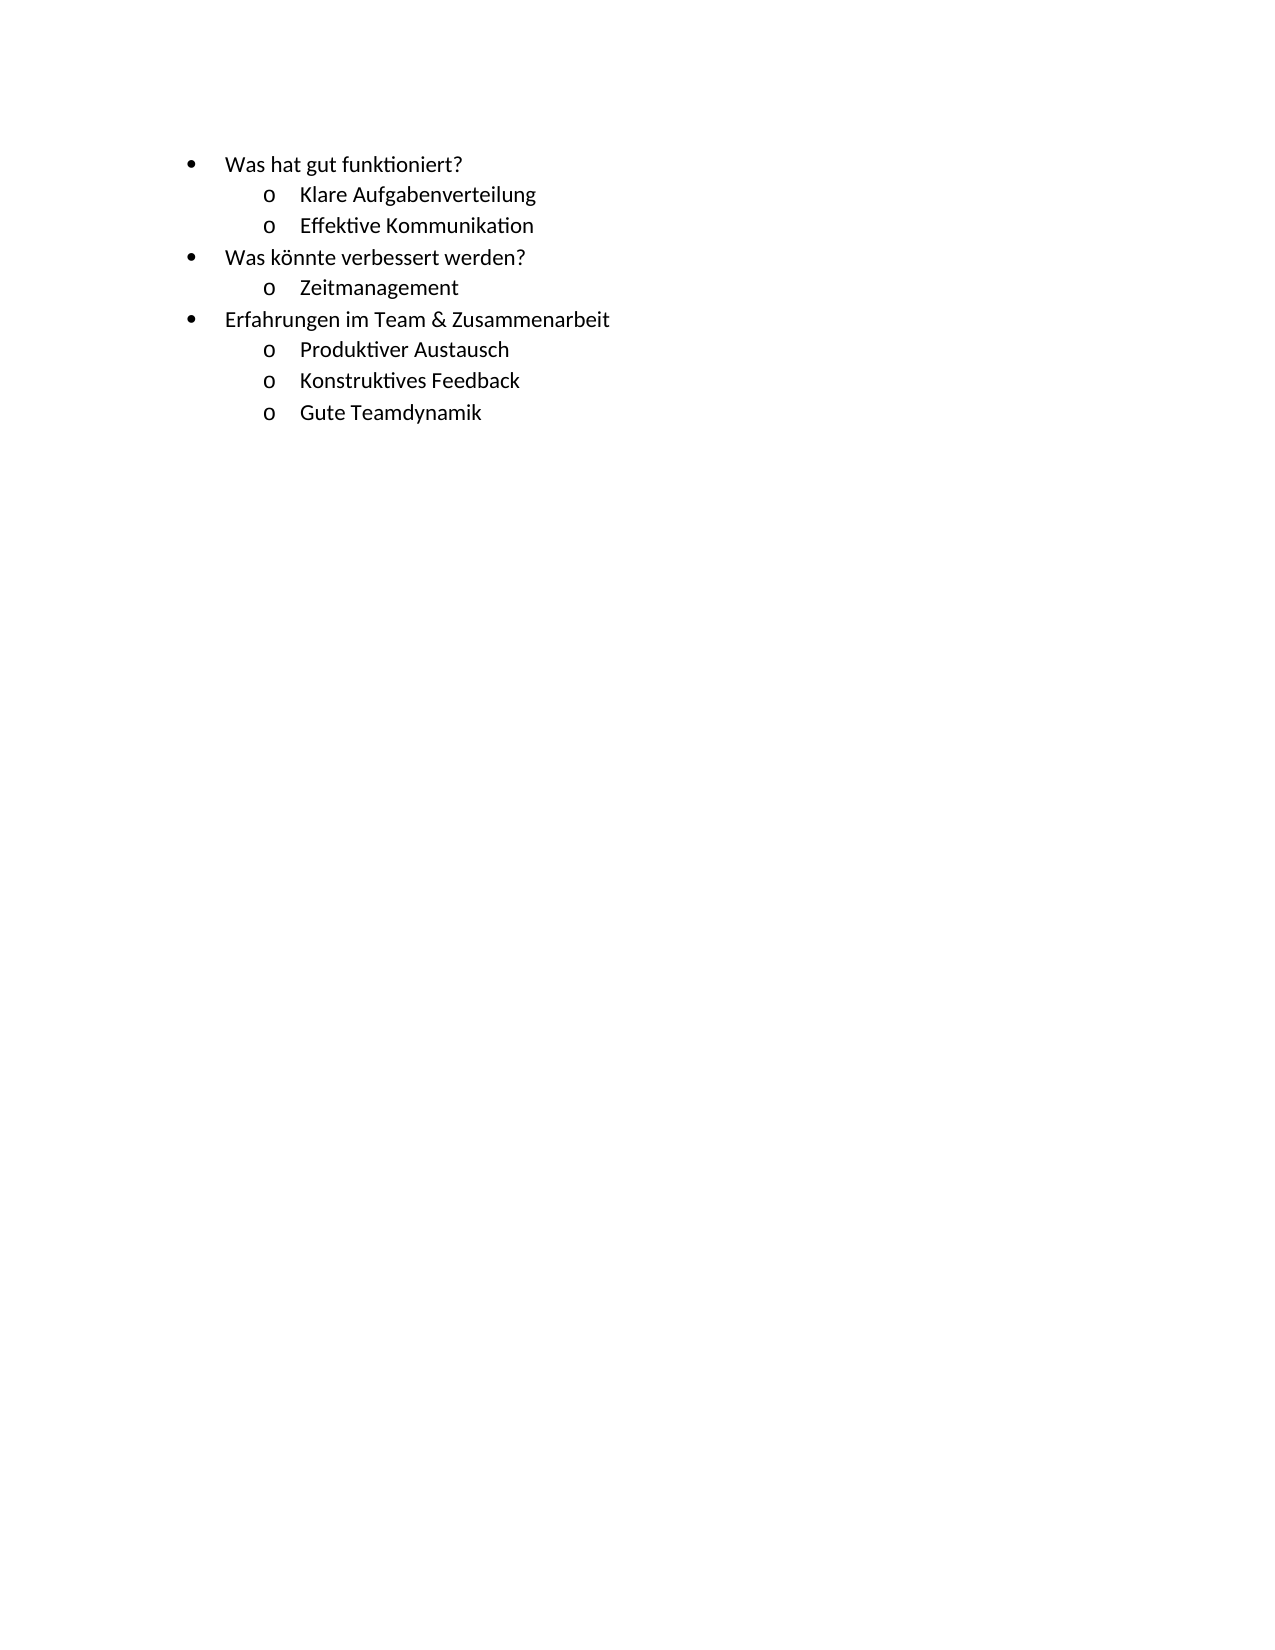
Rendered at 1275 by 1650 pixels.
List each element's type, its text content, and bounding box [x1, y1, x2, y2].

list Produktiver Austausch [262, 335, 1125, 364]
list Effektive Kommunikation [262, 212, 1125, 241]
list Zeitmanagement [262, 273, 1125, 302]
list Klare Aufgabenverteilung [262, 180, 1125, 209]
list Erfahrungen im Team & Zusammenarbeit [187, 305, 1125, 333]
list Was könnte verbessert werden? [187, 243, 1125, 271]
list Konstruktives Feedback [262, 366, 1125, 396]
list Was hat gut funktioniert? [187, 150, 1125, 178]
list Gute Teamdynamik [262, 398, 1125, 427]
